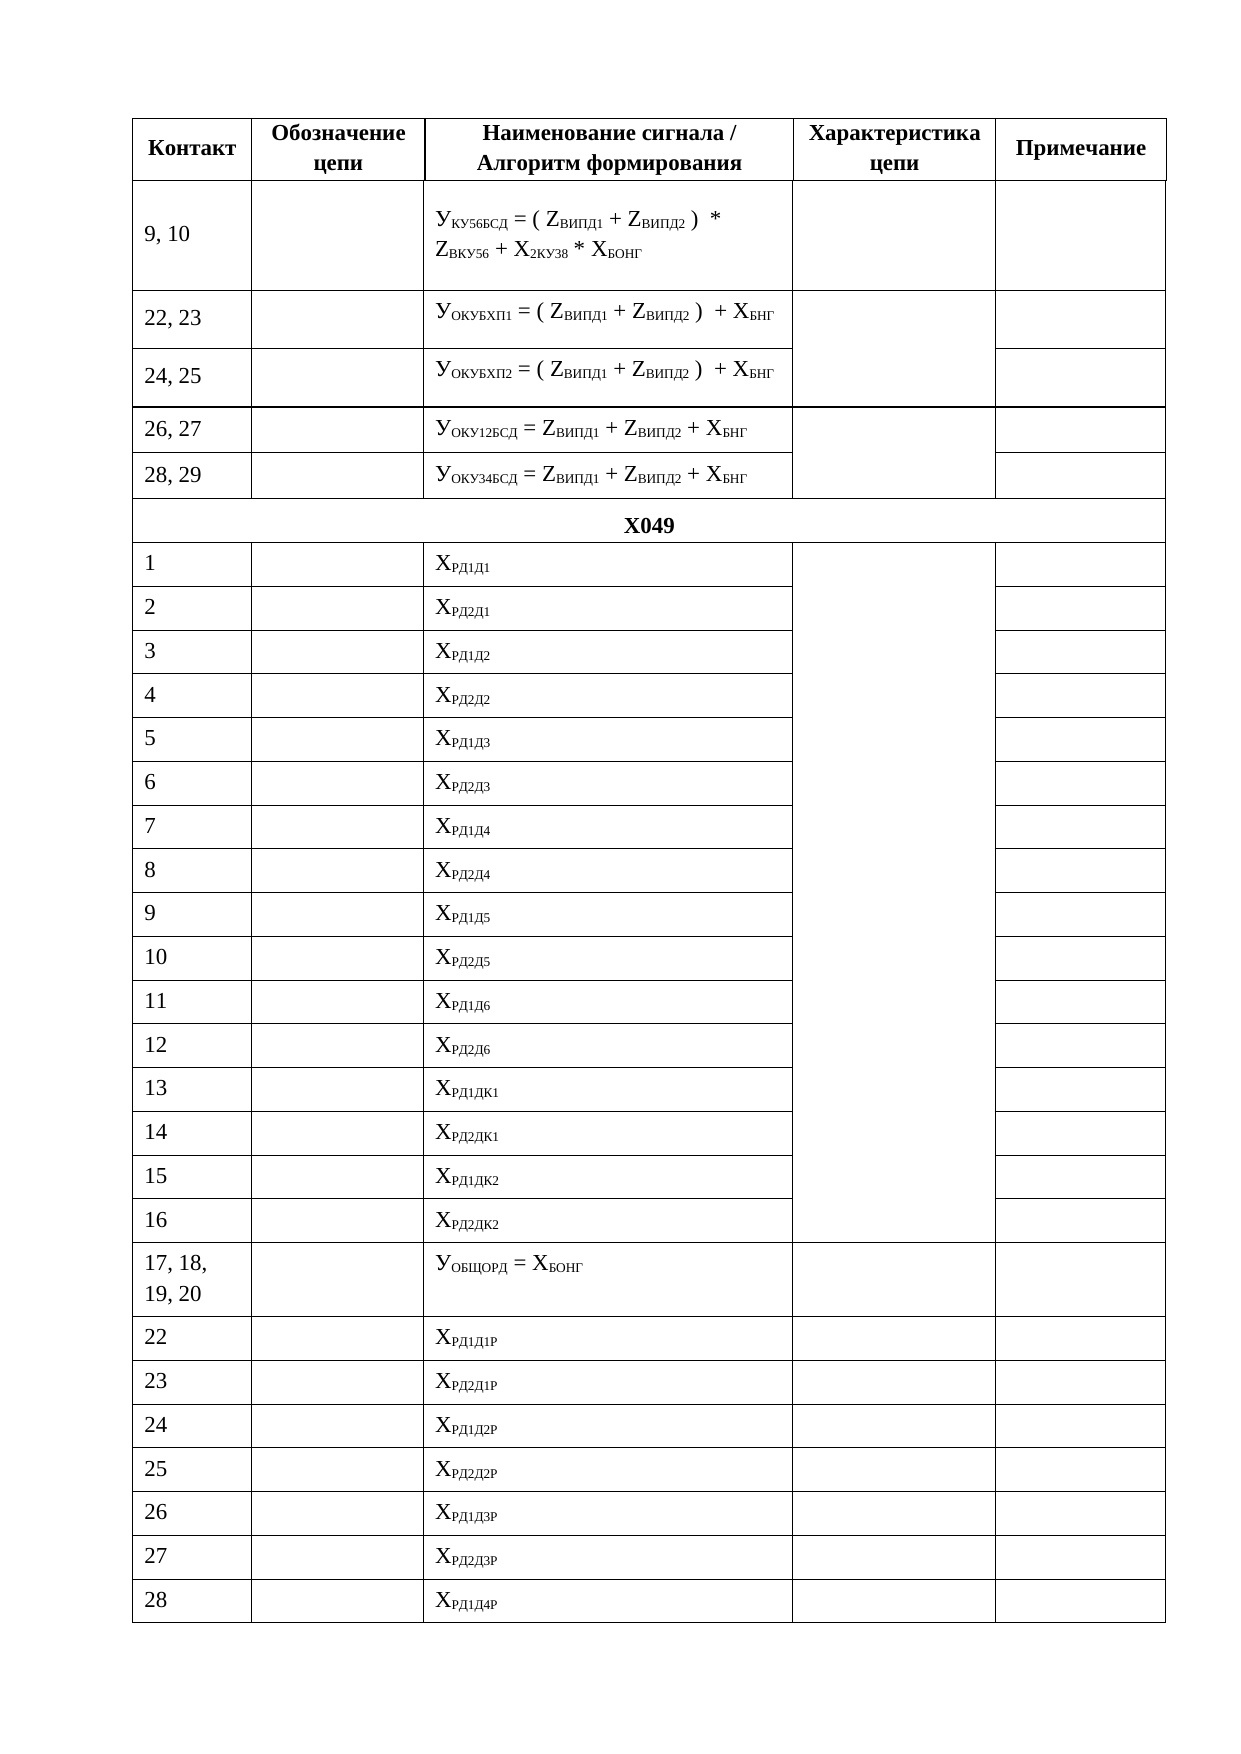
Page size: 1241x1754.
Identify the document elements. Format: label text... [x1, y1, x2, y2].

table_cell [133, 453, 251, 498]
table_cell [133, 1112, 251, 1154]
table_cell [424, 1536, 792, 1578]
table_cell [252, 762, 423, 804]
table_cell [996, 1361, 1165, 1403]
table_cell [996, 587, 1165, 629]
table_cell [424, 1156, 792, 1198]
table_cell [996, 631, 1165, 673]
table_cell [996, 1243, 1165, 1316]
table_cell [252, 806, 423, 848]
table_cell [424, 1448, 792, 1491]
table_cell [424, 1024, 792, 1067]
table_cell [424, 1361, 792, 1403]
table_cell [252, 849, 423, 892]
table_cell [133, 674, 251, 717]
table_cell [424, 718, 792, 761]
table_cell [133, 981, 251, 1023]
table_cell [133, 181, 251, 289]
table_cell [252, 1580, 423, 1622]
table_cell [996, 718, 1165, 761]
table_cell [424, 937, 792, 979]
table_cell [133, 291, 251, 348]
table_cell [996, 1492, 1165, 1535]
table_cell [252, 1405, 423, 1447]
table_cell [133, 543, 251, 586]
table_header Обозначение цепи [252, 119, 424, 179]
table_header Контакт [133, 119, 251, 179]
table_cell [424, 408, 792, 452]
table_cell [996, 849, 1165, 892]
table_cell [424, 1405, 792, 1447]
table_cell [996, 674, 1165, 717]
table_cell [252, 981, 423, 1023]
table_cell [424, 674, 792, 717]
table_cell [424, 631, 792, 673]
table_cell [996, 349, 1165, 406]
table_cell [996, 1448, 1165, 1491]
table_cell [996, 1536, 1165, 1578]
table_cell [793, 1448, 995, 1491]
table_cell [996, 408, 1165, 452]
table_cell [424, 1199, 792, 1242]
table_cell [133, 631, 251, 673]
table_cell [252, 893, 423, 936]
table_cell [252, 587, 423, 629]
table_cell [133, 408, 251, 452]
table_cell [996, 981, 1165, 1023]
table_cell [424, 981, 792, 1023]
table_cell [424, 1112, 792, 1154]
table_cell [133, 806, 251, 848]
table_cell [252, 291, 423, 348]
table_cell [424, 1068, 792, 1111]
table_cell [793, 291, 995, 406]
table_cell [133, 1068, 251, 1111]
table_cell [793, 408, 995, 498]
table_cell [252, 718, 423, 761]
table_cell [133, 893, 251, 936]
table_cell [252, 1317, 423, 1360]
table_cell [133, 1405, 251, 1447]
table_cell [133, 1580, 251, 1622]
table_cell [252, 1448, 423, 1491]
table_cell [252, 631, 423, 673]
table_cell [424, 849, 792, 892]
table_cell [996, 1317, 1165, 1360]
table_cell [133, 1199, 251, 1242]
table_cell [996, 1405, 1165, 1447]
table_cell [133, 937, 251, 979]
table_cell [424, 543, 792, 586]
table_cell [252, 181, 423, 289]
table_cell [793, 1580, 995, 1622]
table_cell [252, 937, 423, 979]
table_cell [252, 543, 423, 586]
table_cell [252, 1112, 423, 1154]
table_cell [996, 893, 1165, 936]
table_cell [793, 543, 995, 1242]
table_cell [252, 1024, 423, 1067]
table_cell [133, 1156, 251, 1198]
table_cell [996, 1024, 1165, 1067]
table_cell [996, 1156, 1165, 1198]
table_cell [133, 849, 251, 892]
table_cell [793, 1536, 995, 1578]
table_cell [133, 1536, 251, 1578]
table_header Характеристика цепи [794, 119, 995, 179]
table_header Примечание [996, 119, 1166, 179]
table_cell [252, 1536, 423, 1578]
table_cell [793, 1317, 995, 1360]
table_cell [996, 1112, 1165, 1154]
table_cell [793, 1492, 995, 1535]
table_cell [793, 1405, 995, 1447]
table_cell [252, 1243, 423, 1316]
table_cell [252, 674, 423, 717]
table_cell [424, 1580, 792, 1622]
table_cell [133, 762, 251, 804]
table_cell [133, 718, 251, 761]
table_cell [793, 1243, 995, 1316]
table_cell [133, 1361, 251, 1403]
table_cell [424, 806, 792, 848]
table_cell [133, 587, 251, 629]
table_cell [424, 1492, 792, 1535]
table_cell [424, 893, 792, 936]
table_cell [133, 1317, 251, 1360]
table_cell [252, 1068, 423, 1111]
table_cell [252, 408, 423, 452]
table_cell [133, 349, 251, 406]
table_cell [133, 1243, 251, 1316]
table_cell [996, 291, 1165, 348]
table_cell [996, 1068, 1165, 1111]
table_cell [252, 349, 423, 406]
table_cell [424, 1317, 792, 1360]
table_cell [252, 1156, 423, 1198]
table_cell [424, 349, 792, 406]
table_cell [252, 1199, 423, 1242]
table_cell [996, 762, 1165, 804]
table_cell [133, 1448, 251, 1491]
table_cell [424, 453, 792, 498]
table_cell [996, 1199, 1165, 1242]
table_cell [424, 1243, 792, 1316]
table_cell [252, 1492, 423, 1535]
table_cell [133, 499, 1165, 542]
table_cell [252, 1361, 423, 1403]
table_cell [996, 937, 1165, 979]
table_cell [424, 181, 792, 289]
table_header Наименование сигнала / Алгоритм формирования [426, 119, 793, 179]
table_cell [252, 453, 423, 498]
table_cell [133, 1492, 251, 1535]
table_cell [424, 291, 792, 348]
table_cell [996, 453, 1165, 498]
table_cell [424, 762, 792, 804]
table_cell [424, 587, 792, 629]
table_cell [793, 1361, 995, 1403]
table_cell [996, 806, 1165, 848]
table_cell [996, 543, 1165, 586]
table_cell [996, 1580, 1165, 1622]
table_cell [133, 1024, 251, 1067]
